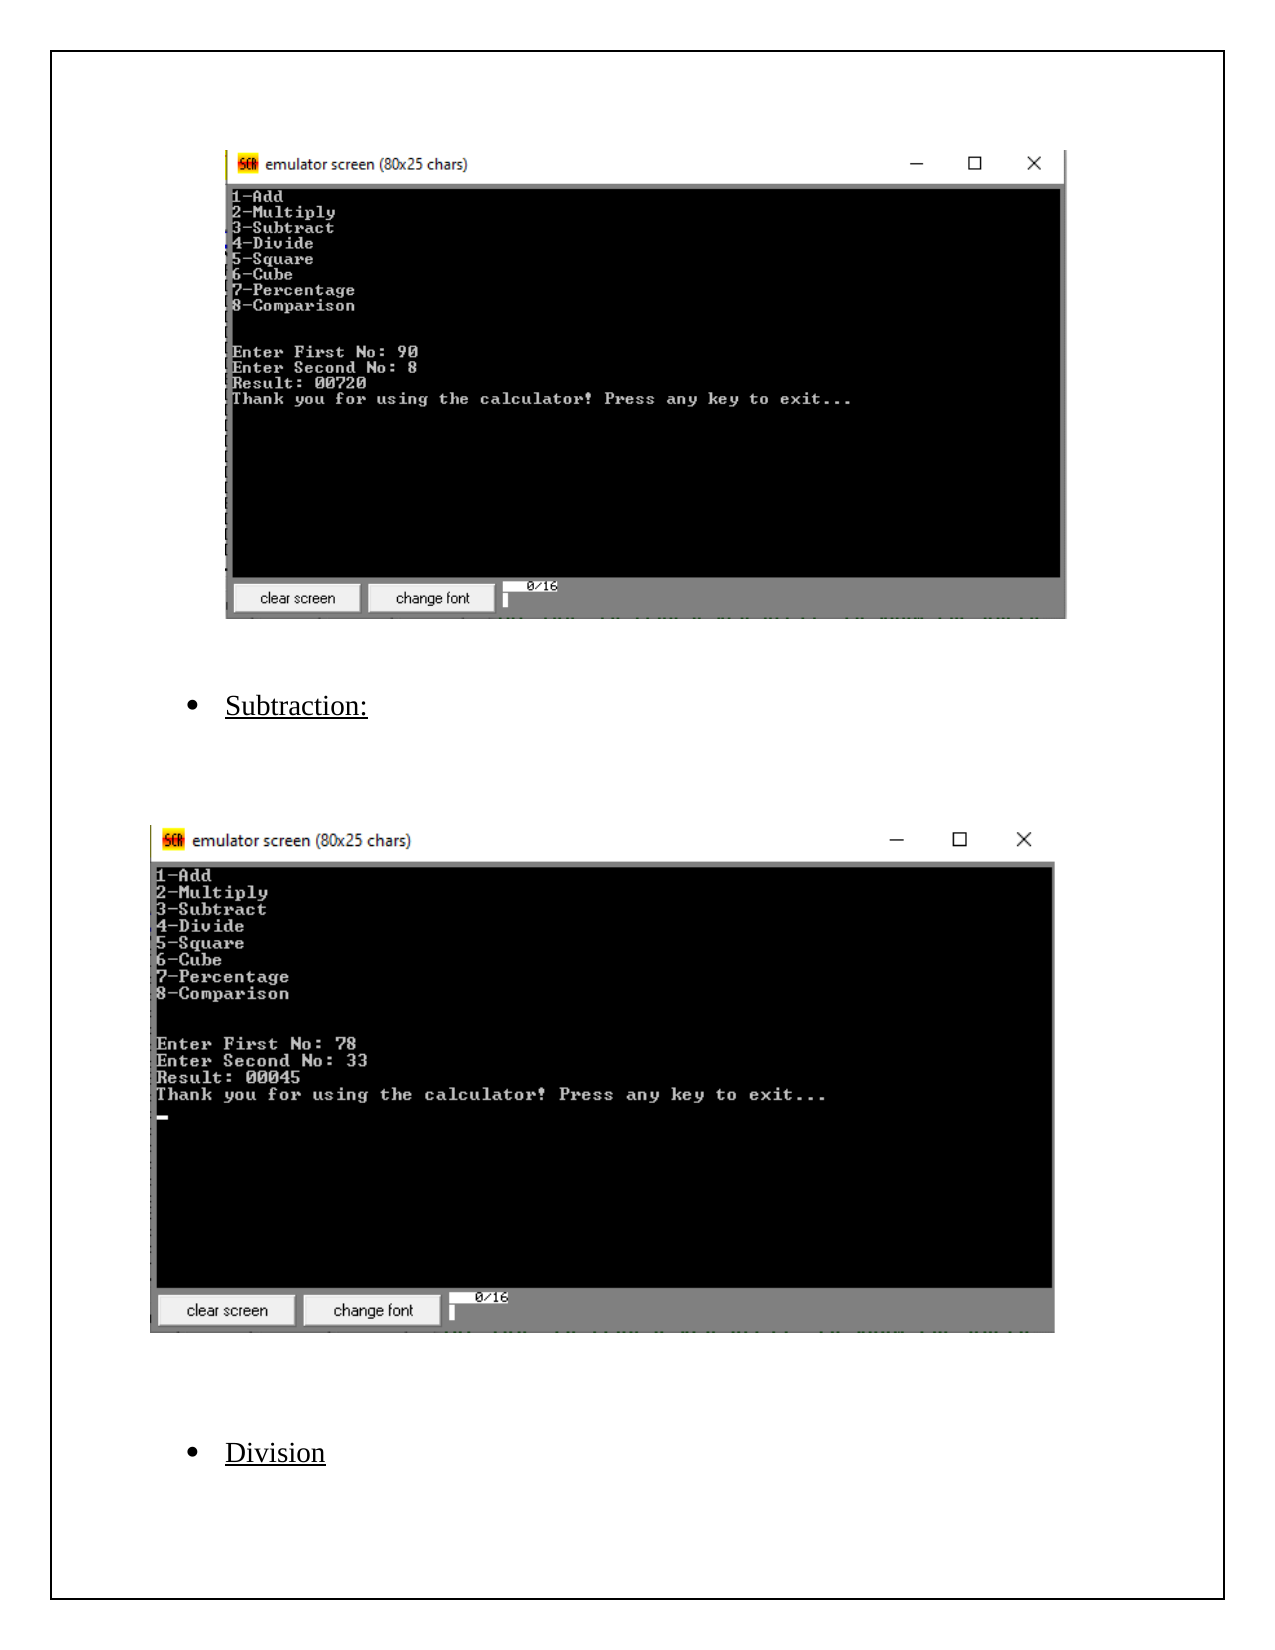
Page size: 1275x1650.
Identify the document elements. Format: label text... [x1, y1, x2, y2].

list Division [187, 1435, 1125, 1469]
picture [225, 150, 1068, 619]
list Subtraction: [187, 688, 1125, 722]
picture [150, 825, 1055, 1333]
